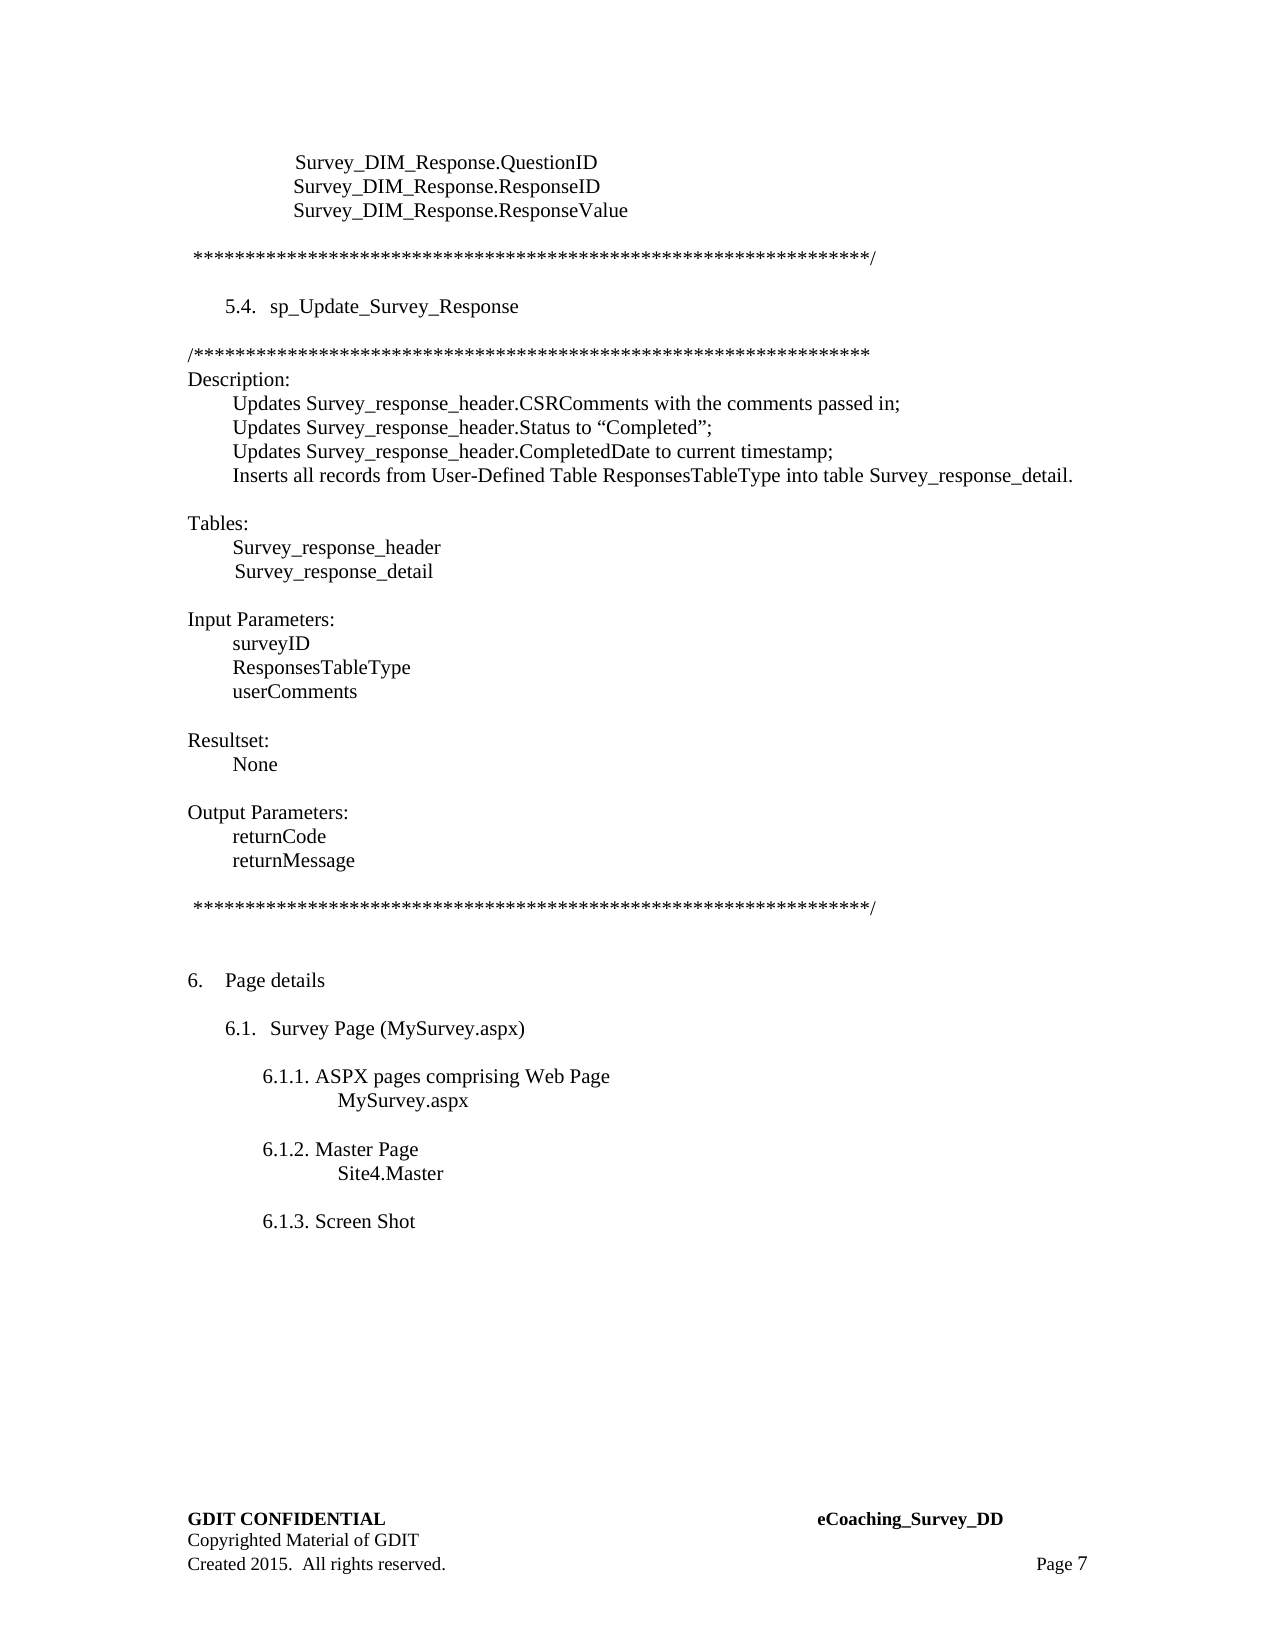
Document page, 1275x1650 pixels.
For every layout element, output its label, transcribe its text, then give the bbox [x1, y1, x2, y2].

text Survey_response_header [187, 535, 1087, 559]
text Updates Survey_response_header.CompletedDate to current timestamp; [187, 439, 1087, 463]
text Survey_response_detail [187, 559, 1087, 583]
list ASPX pages comprising Web Page [262, 1064, 1087, 1088]
text ResponsesTableType [187, 655, 1087, 679]
text Output Parameters: [187, 800, 1087, 824]
text userComments [187, 679, 1087, 703]
text Description: [187, 367, 1087, 391]
list Screen Shot [262, 1209, 1087, 1233]
text /***************************************************************** [187, 342, 1087, 367]
text returnCode [187, 824, 1087, 848]
text Survey_DIM_Response.ResponseValue [277, 198, 1087, 222]
list Survey Page (MySurvey.aspx) [225, 1016, 1087, 1040]
text Updates Survey_response_header.Status to “Completed”; [187, 415, 1087, 439]
text MySurvey.aspx [337, 1088, 1087, 1112]
text Site4.Master [337, 1161, 1087, 1185]
list sp_Update_Survey_Response [225, 294, 1087, 318]
list Page details [187, 968, 1087, 992]
text Updates Survey_response_header.CSRComments with the comments passed in; [187, 391, 1087, 415]
text returnMessage [187, 848, 1087, 872]
list Master Page [262, 1137, 1087, 1161]
text Survey_DIM_Response.ResponseID [277, 174, 1087, 198]
text *****************************************************************/ [187, 246, 1087, 270]
text Input Parameters: [187, 607, 1087, 631]
text *****************************************************************/ [187, 896, 1087, 920]
text surveyID [187, 631, 1087, 655]
text Survey_DIM_Response.QuestionID [232, 150, 1087, 174]
text Tables: [187, 511, 1087, 535]
text None [187, 752, 1087, 776]
text Inserts all records from User-Defined Table ResponsesTableType into table Survey_response_detail. [187, 463, 1087, 487]
text Resultset: [187, 727, 1087, 752]
